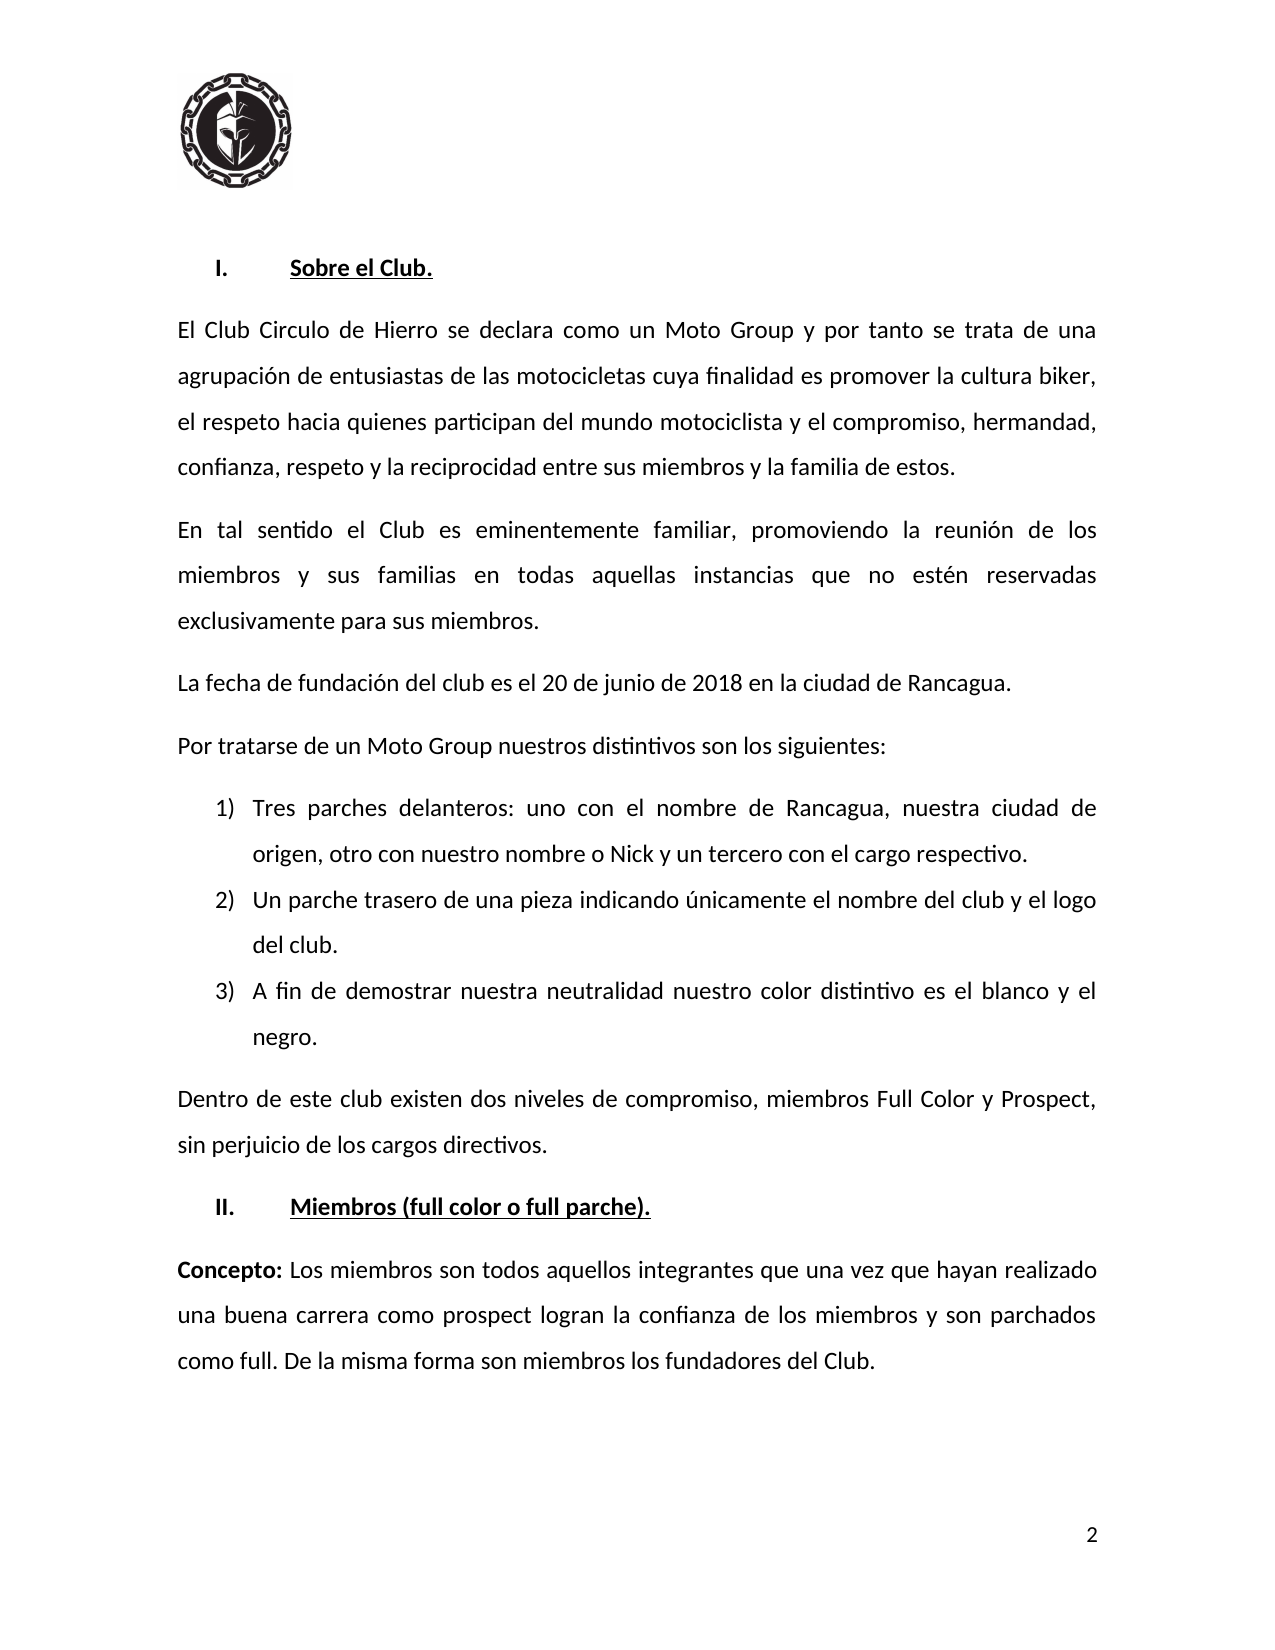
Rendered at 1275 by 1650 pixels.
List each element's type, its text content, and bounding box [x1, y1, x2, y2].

text Por tratarse de un Moto Group nuestros distintivos son los siguientes: [177, 730, 1098, 761]
text En tal sentido el Club es eminentemente familiar, promoviendo la reunión de los miembros y sus familias en todas aquellas instancias que no estén reservadas exclusivamente para sus miembros. [177, 514, 1098, 636]
text Dentro de este club existen dos niveles de compromiso, miembros Full Color y Prospect, sin perjuicio de los cargos directivos. [177, 1083, 1098, 1160]
list Tres parches delanteros: uno con el nombre de Rancagua, nuestra ciudad de origen, otro con nuestro nombre o Nick y un tercero con el cargo respectivo. [215, 792, 1098, 869]
list Sobre el Club. [215, 252, 1098, 282]
list A fin de demostrar nuestra neutralidad nuestro color distintivo es el blanco y el negro. [215, 975, 1098, 1052]
list Miembros (full color o full parche). [215, 1192, 1098, 1222]
text Concepto: Los miembros son todos aquellos integrantes que una vez que hayan realizado una buena carrera como prospect logran la confianza de los miembros y son parchados como full. De la misma forma son miembros los fundadores del Club. [177, 1254, 1098, 1376]
text La fecha de fundación del club es el 20 de junio de 2018 en la ciudad de Rancagua. [177, 668, 1098, 698]
text El Club Circulo de Hierro se declara como un Moto Group y por tanto se trata de una agrupación de entusiastas de las motocicletas cuya finalidad es promover la cultura biker, el respeto hacia quienes participan del mundo motociclista y el compromiso, hermandad, confianza, respeto y la reciprocidad entre sus miembros y la familia de estos. [177, 314, 1098, 482]
picture [177, 73, 293, 190]
list Un parche trasero de una pieza indicando únicamente el nombre del club y el logo del club. [215, 884, 1098, 960]
